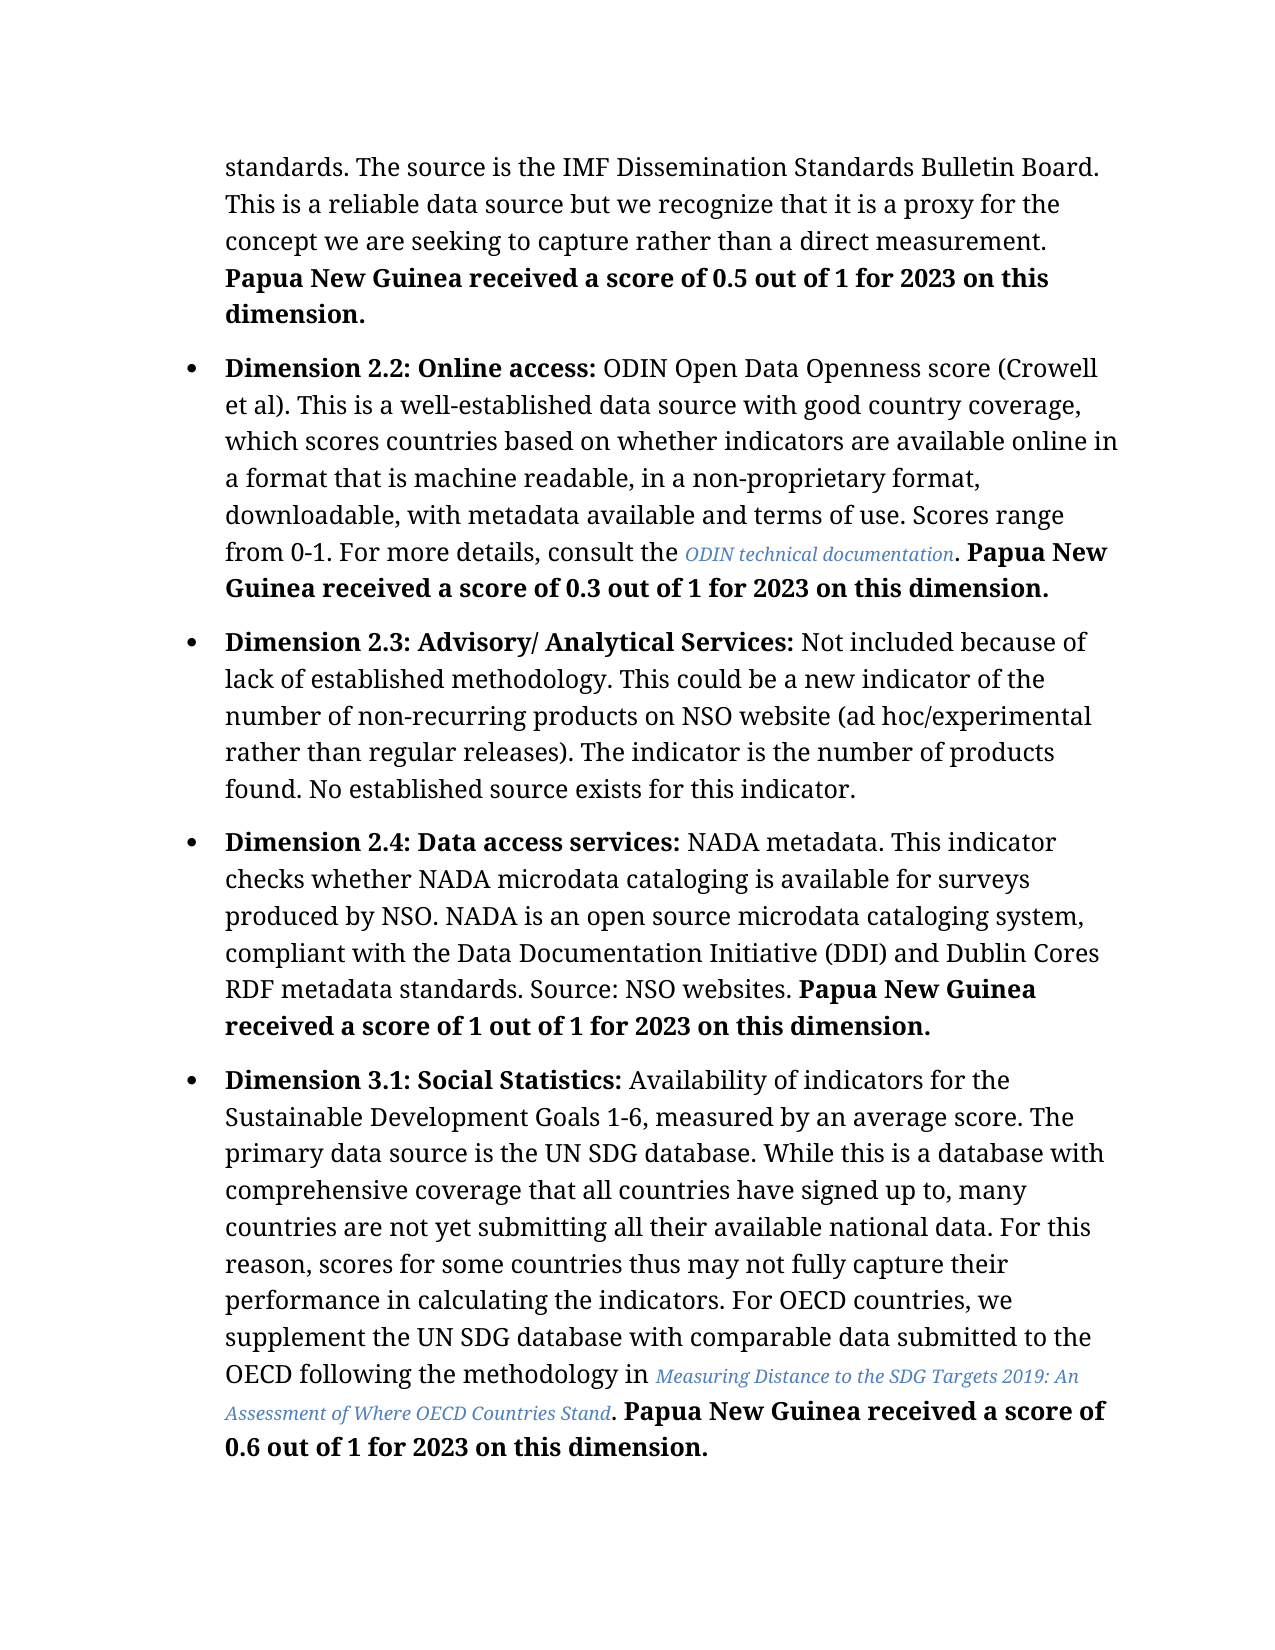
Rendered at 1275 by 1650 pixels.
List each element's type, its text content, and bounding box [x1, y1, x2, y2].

list Dimension 2.4: Data access services: NADA metadata. This indicator checks whether NADA microdata cataloging is available for surveys produced by NSO. NADA is an open source microdata cataloging system, compliant with the Data Documentation Initiative (DDI) and Dublin Cores RDF metadata standards. Source: NSO websites. Papua New Guinea received a score of 1 out of 1 for 2023 on this dimension. [187, 825, 1125, 1043]
list Dimension 3.1: Social Statistics: Availability of indicators for the Sustainable Development Goals 1-6, measured by an average score. The primary data source is the UN SDG database. While this is a database with comprehensive coverage that all countries have signed up to, many countries are not yet submitting all their available national data. For this reason, scores for some countries thus may not fully capture their performance in calculating the indicators. For OECD countries, we supplement the UN SDG database with comparable data submitted to the OECD following the methodology in Measuring Distance to the SDG Targets 2019: An Assessment of Where OECD Countries Stand. Papua New Guinea received a score of 0.6 out of 1 for 2023 on this dimension. [187, 1062, 1125, 1464]
list Dimension 2.3: Advisory/ Analytical Services: Not included because of lack of established methodology. This could be a new indicator of the number of non-recurring products on NSO website (ad hoc/experimental rather than regular releases). The indicator is the number of products found. No established source exists for this indicator. [187, 624, 1125, 806]
list Dimension 2.2: Online access: ODIN Open Data Openness score (Crowell et al). This is a well-established data source with good country coverage, which scores countries based on whether indicators are available online in a format that is machine readable, in a non-proprietary format, downloadable, with metadata available and terms of use. Scores range from 0-1. For more details, consult the ODIN technical documentation. Papua New Guinea received a score of 0.3 out of 1 for 2023 on this dimension. [187, 351, 1125, 605]
